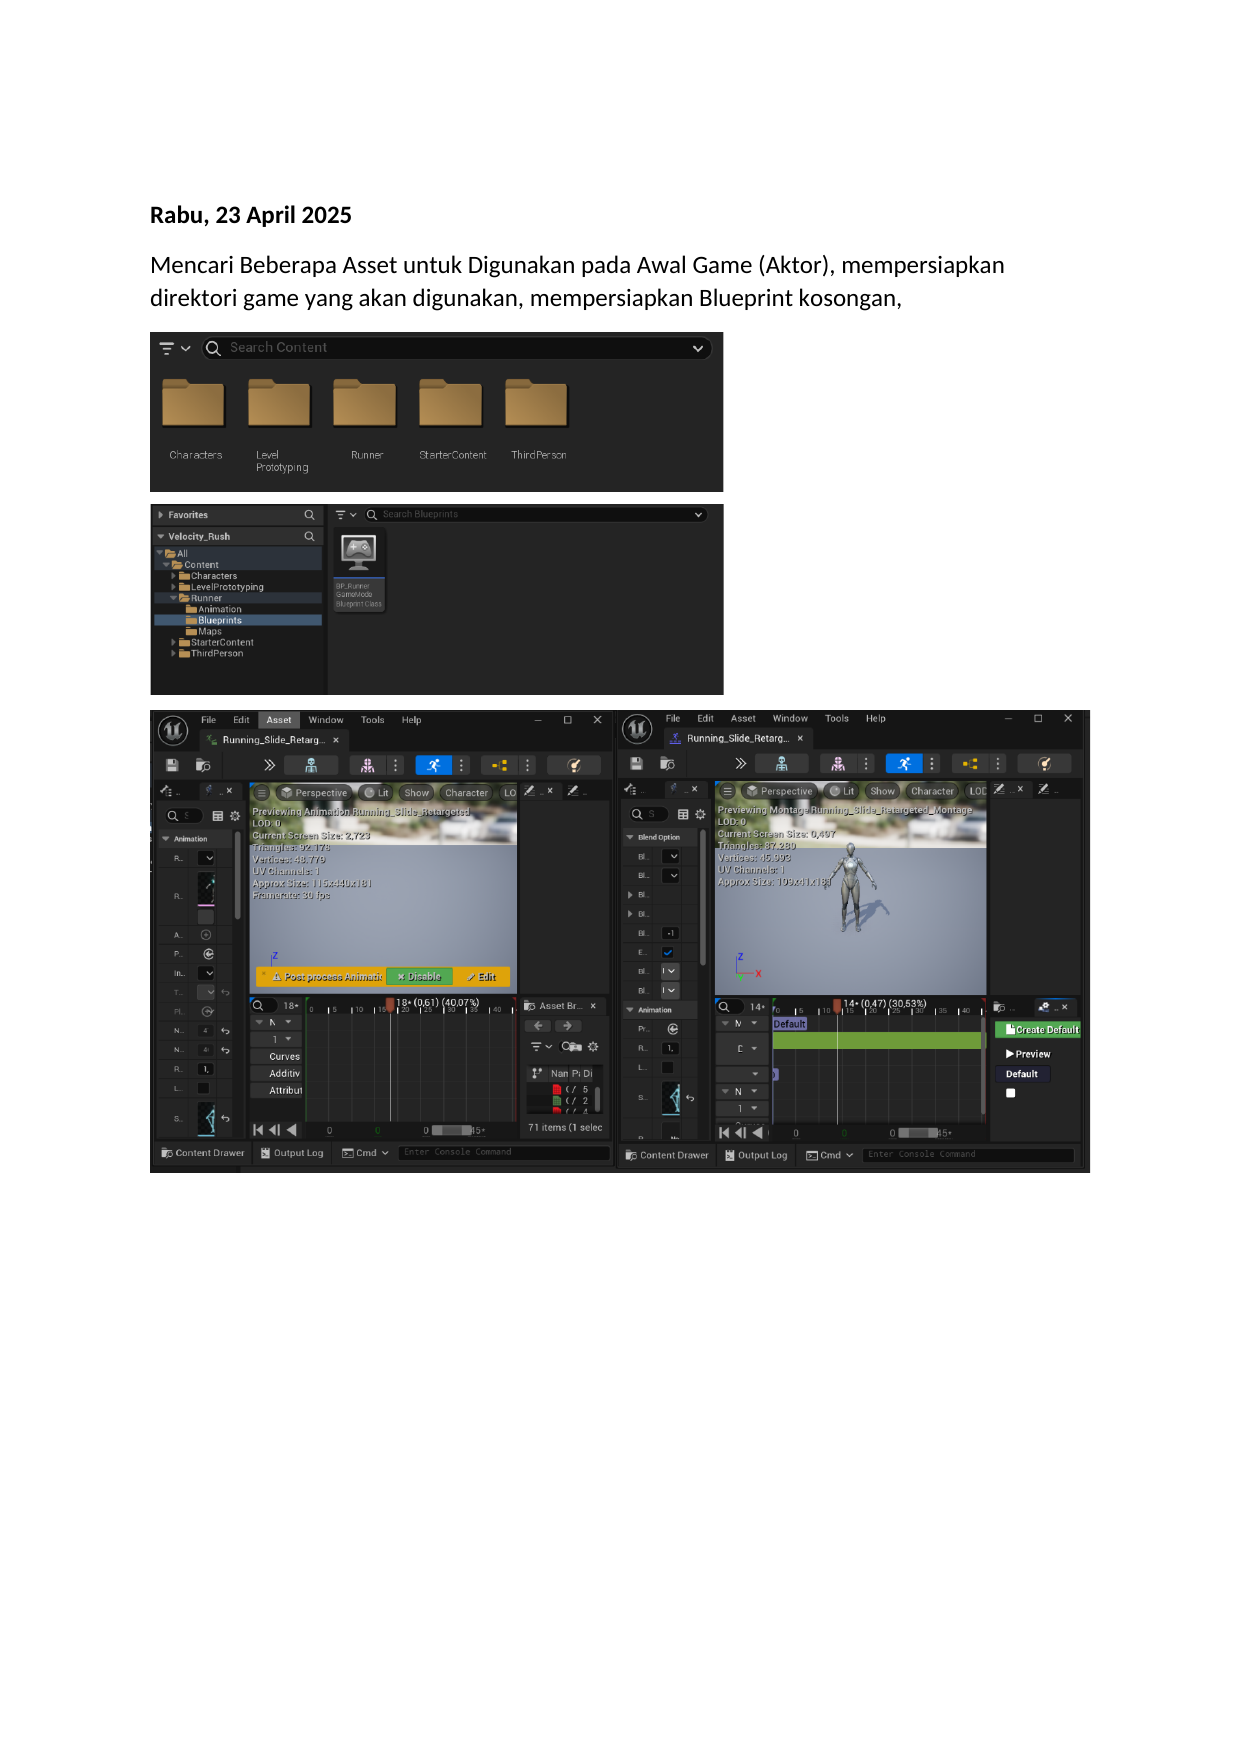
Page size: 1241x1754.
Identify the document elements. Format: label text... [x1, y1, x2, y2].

text Rabu, 23 April 2025 [150, 199, 1090, 230]
picture [150, 504, 724, 695]
text Mencari Beberapa Asset untuk Digunakan pada Awal Game (Aktor), mempersiapkan direktori game yang akan digunakan, mempersiapkan Blueprint kosongan, [150, 249, 1090, 313]
picture [150, 710, 1091, 1173]
picture [150, 332, 724, 492]
